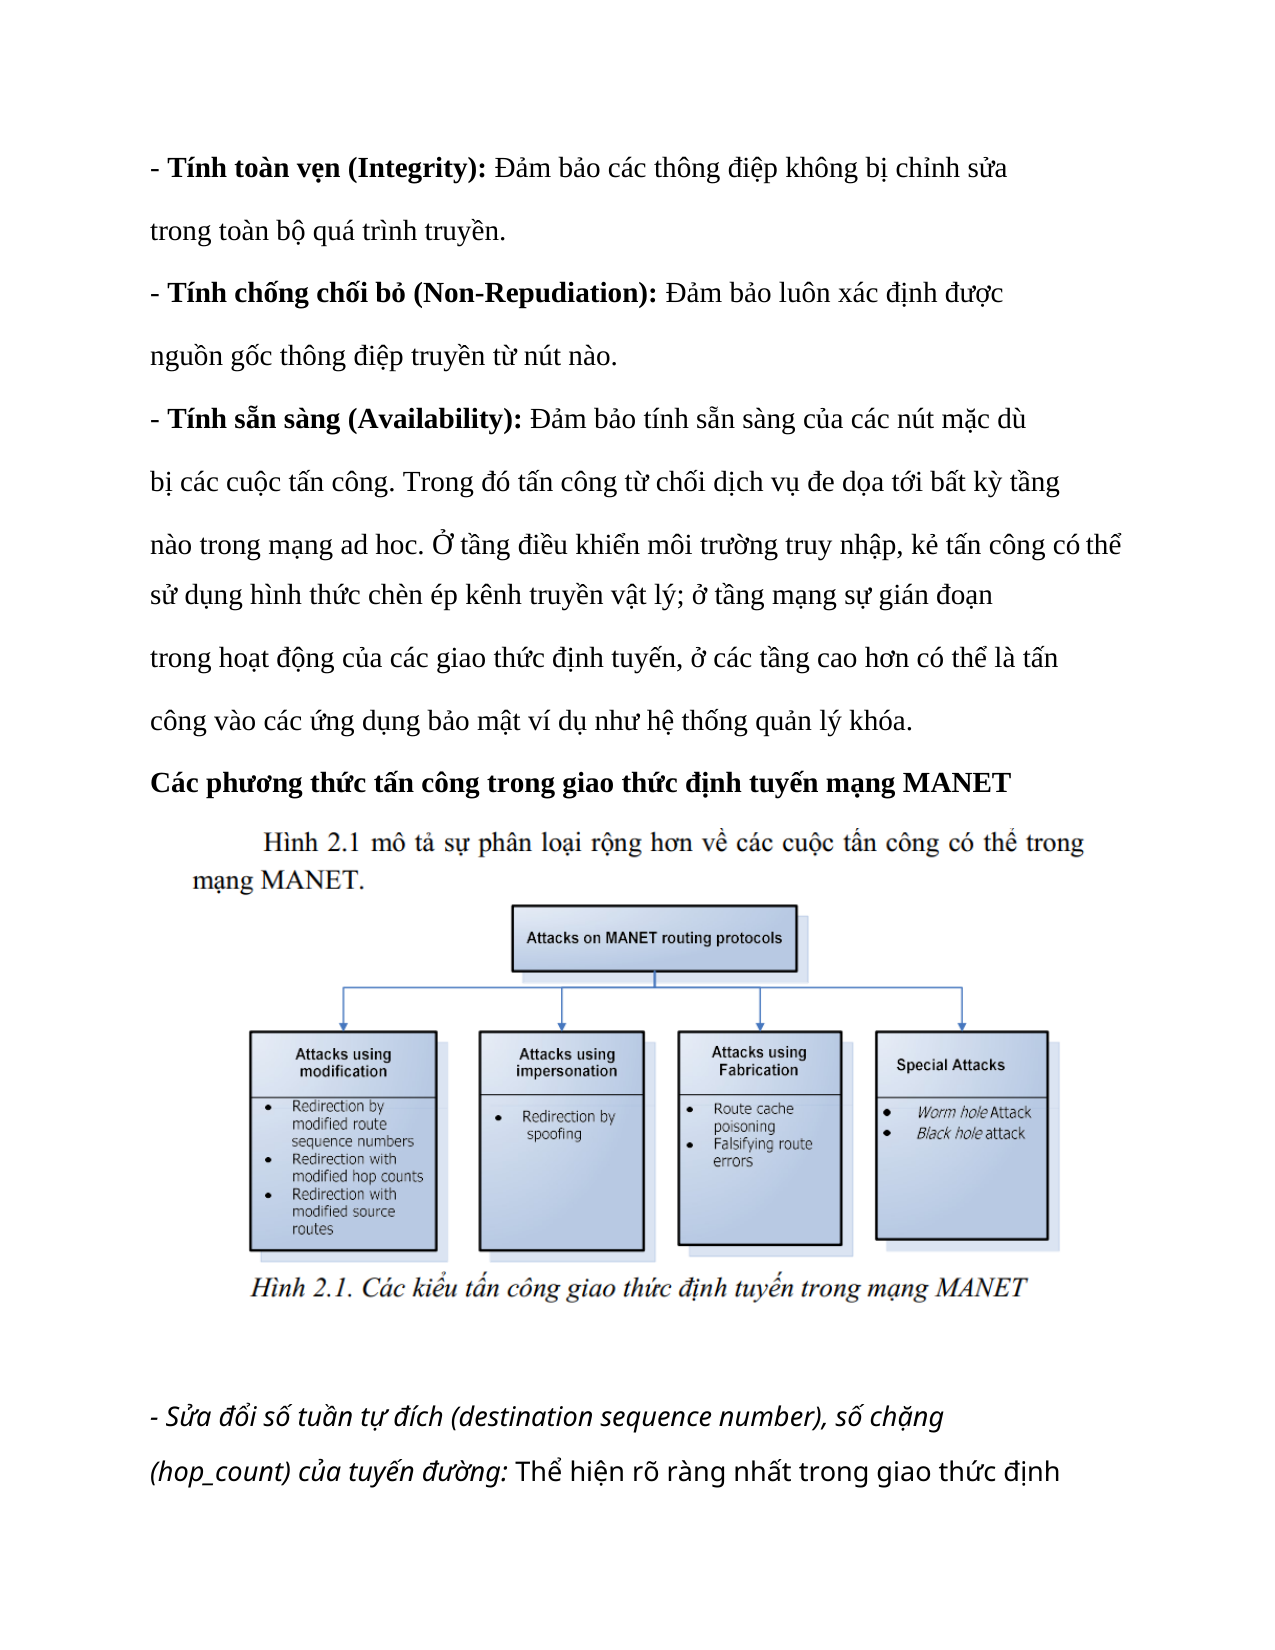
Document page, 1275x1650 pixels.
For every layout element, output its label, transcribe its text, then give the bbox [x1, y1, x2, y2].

text - Tính toàn vẹn (Integrity): Đảm bảo các thông điệp không bị chỉnh sửa [150, 150, 1125, 183]
text trong toàn bộ quá trình truyền. [150, 213, 1125, 246]
text nào trong mạng ad hoc. Ở tầng điều khiển môi trường truy nhập, kẻ tấn công có thể sử dụng hình thức chèn ép kênh truyền vật lý; ở tầng mạng sự gián đoạn [150, 527, 1125, 611]
picture [150, 828, 1125, 1309]
text trong hoạt động của các giao thức định tuyến, ở các tầng cao hơn có thể là tấn [150, 640, 1125, 673]
text công vào các ứng dụng bảo mật ví dụ như hệ thống quản lý khóa. [150, 703, 1125, 736]
text Các phương thức tấn công trong giao thức định tuyến mạng MANET [150, 766, 1125, 799]
text nguồn gốc thông điệp truyền từ nút nào. [150, 338, 1125, 372]
text - Tính sẵn sàng (Availability): Đảm bảo tính sẵn sàng của các nút mặc dù [150, 401, 1125, 435]
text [150, 1397, 1125, 1489]
text - Tính chống chối bỏ (Non-Repudiation): Đảm bảo luôn xác định được [150, 276, 1125, 309]
text bị các cuộc tấn công. Trong đó tấn công từ chối dịch vụ đe dọa tới bất kỳ tầng [150, 464, 1125, 498]
